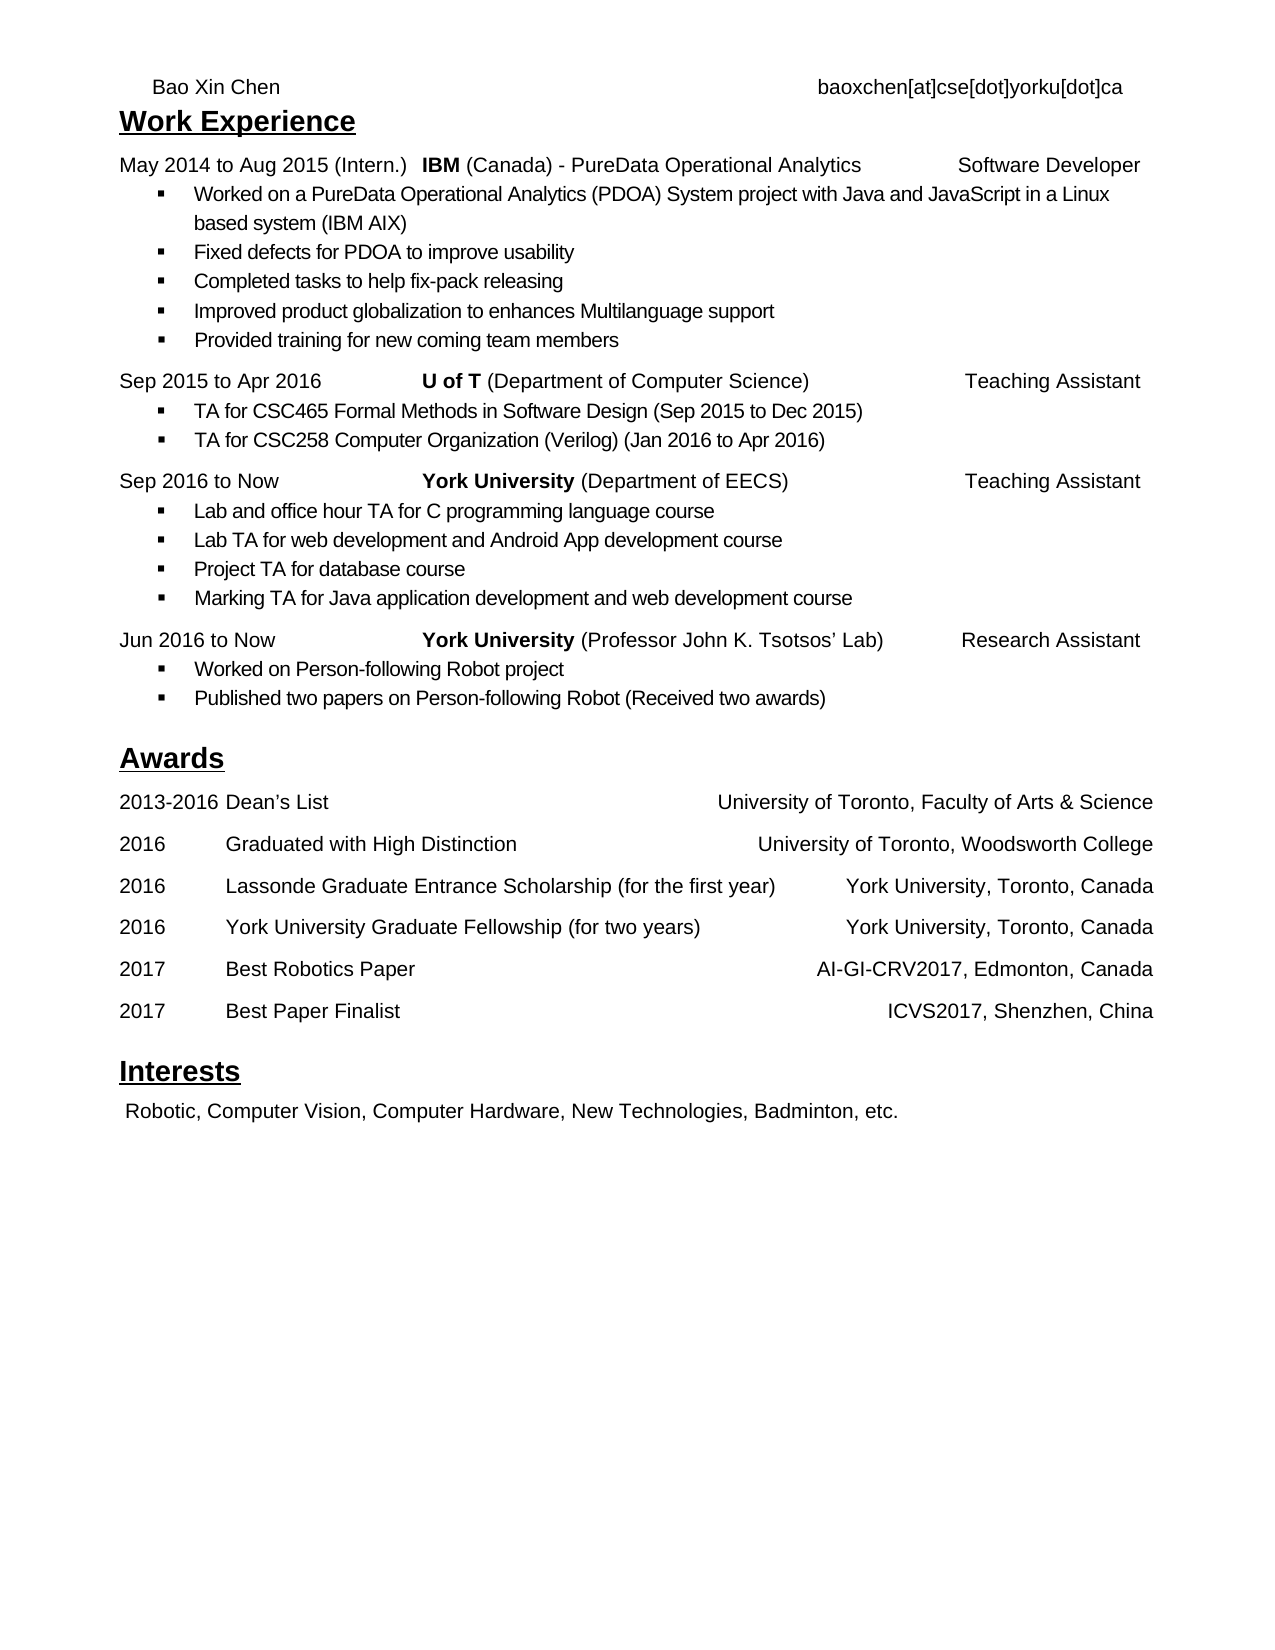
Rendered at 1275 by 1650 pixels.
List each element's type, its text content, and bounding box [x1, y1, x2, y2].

table_cell Interests Robotic, Computer Vision, Computer Hardware, New Technologies, Badminton, etc. [108, 1049, 1167, 1136]
table_cell Work Experience May 2014 to Aug 2015 (Intern.) IBM (Canada) - PureData Operational Analytics Software Developer Worked on a PureData Operational Analytics (PDOA) System project with Java and JavaScript in a Linux based system (IBM AIX) Fixed defects for PDOA to improve usability Completed tasks to help fix-pack releasing Improved product globalization to enhances Multilanguage support Provided training for new coming team members Sep 2015 to Apr 2016 U of T (Department of Computer Science) Teaching Assistant TA for CSC465 Formal Methods in Software Design (Sep 2015 to Dec 2015) TA for CSC258 Computer Organization (Verilog) (Jan 2016 to Apr 2016) Sep 2016 to Now York University (Department of EECS) Teaching Assistant Lab and office hour TA for C programming language course Lab TA for web development and Android App development course Project TA for database course Marking TA for Java application development and web development course Jun 2016 to Now York University (Professor John K. Tsotsos’ Lab) Research Assistant Worked on Person-following Robot project Published two papers on Person-following Robot (Received two awards) [108, 99, 1167, 736]
table_cell Awards 2013-2016 Dean’s List University of Toronto, Faculty of Arts & Science 2016 Graduated with High Distinction University of Toronto, Woodsworth College 2016 Lassonde Graduate Entrance Scholarship (for the first year) York University, Toronto, Canada 2016 York University Graduate Fellowship (for two years) York University, Toronto, Canada 2017 Best Robotics Paper AI-GI-CRV2017, Edmonton, Canada 2017 Best Paper Finalist ICVS2017, Shenzhen, China [108, 736, 1167, 1049]
